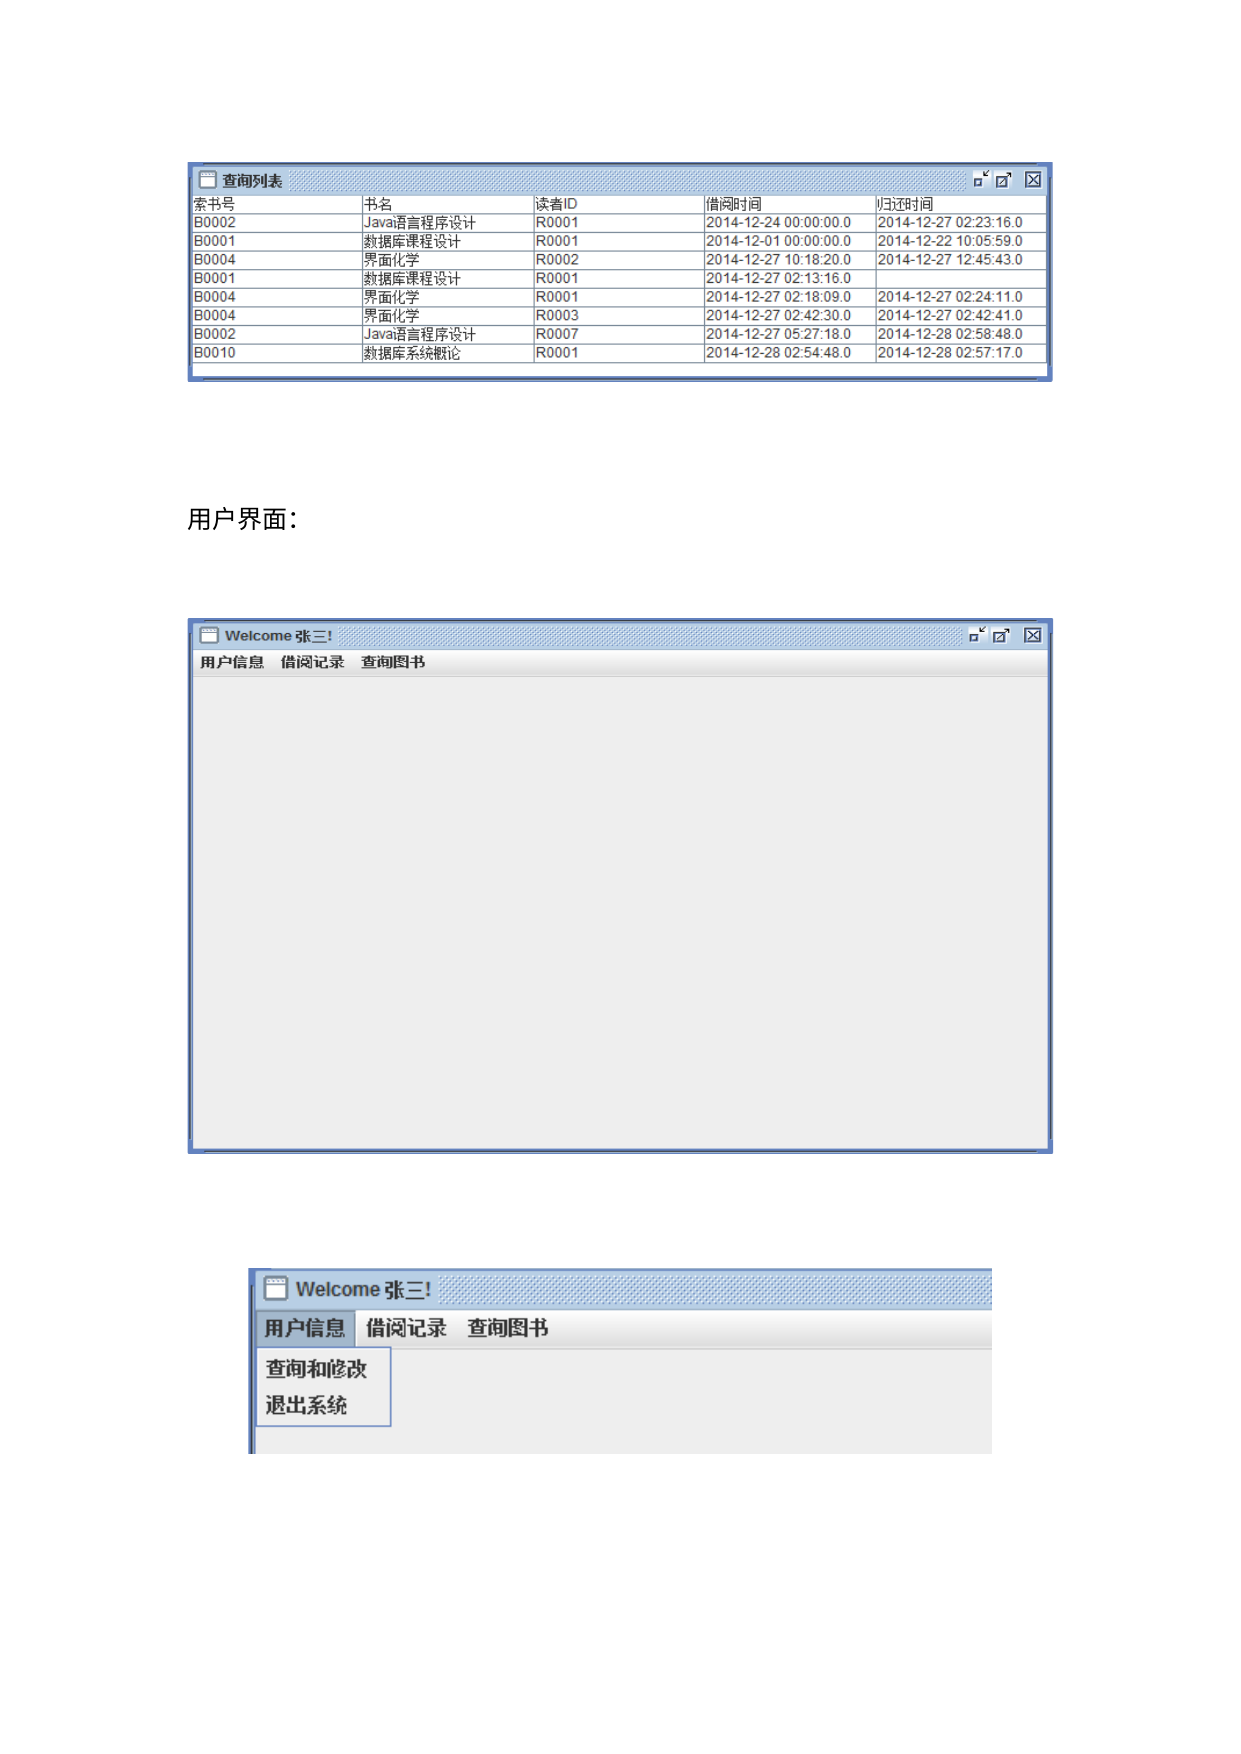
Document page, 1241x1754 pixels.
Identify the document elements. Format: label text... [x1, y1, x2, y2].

text 用户界面： [187, 485, 1053, 550]
picture [187, 618, 1054, 1154]
picture [187, 162, 1053, 382]
picture [248, 1268, 992, 1454]
